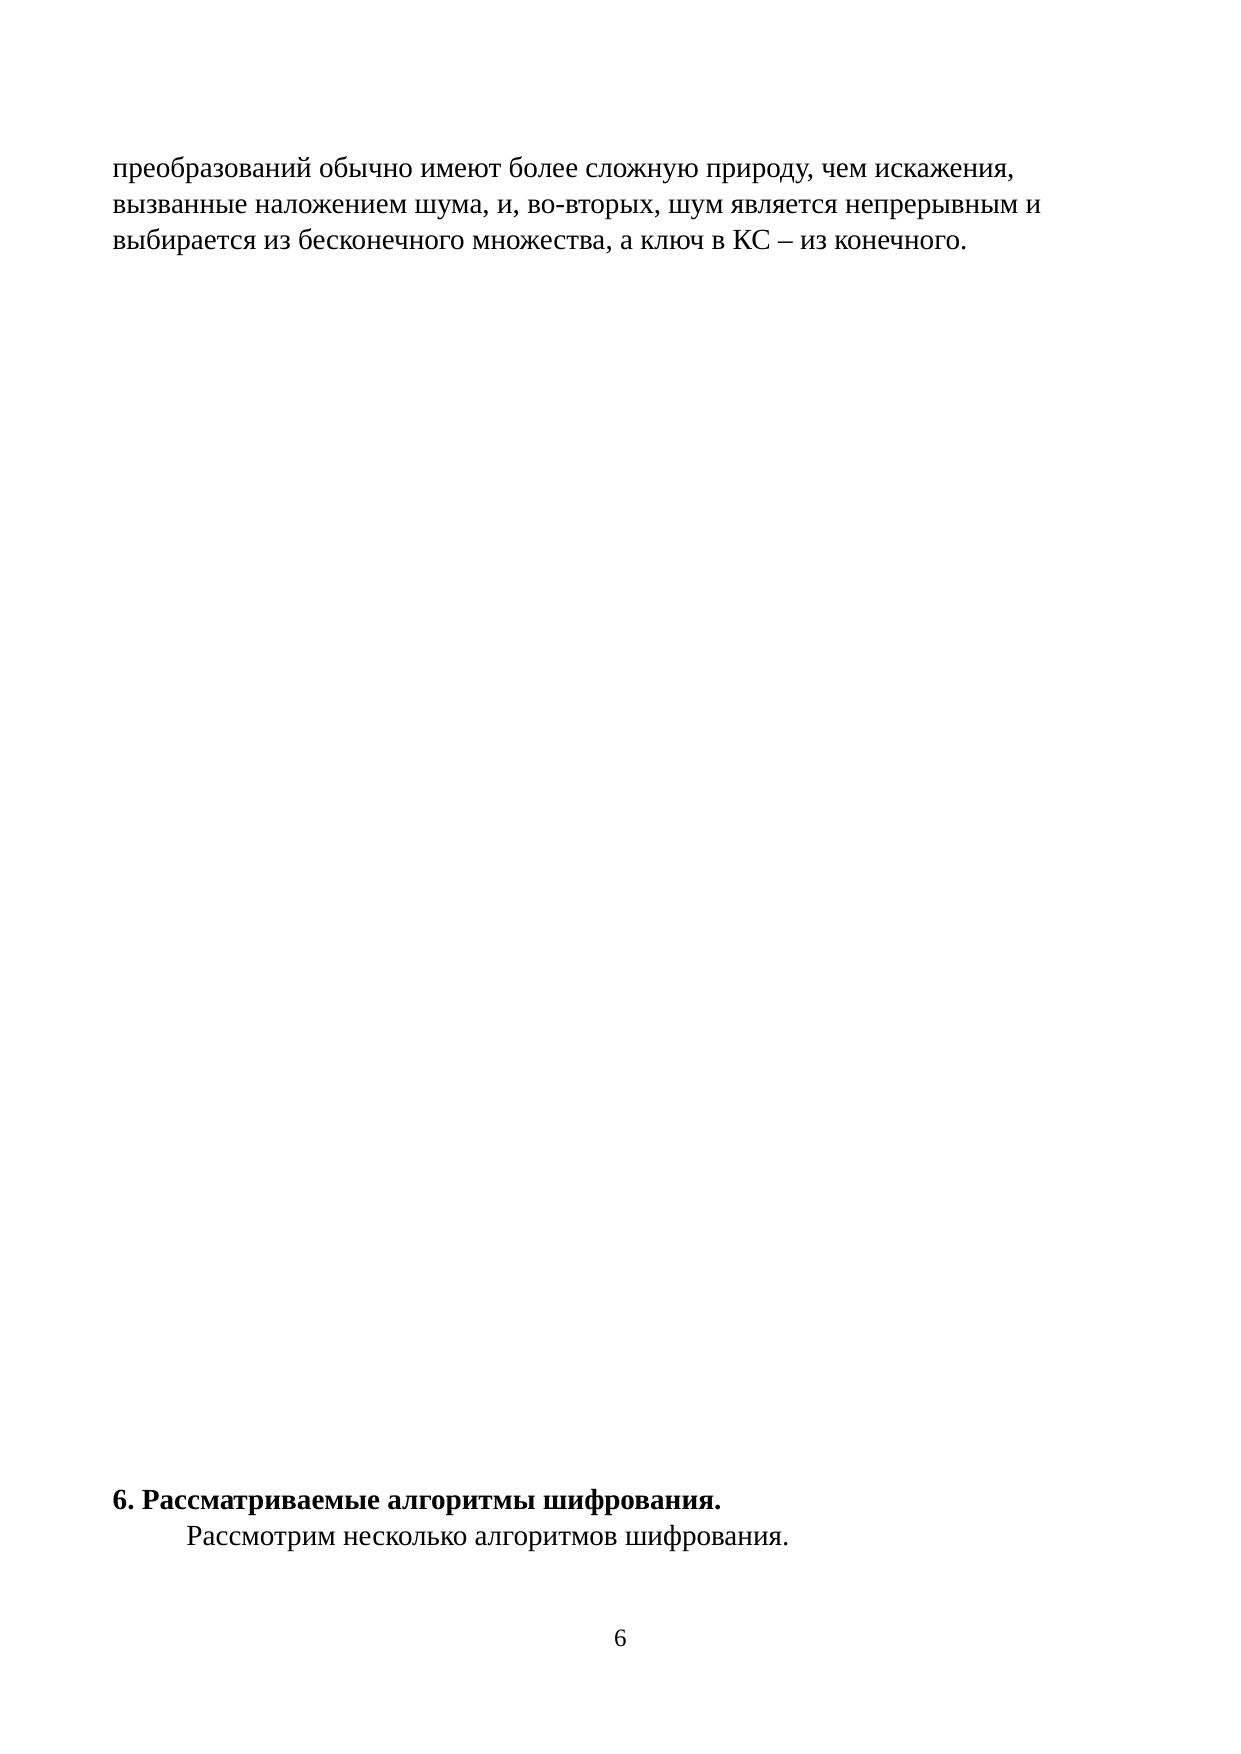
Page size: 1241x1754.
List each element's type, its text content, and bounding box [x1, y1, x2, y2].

text Рассмотрим несколько алгоритмов шифрования. [112, 1518, 1128, 1552]
text 6. Рассматриваемые алгоритмы шифрования. [112, 1482, 1128, 1516]
